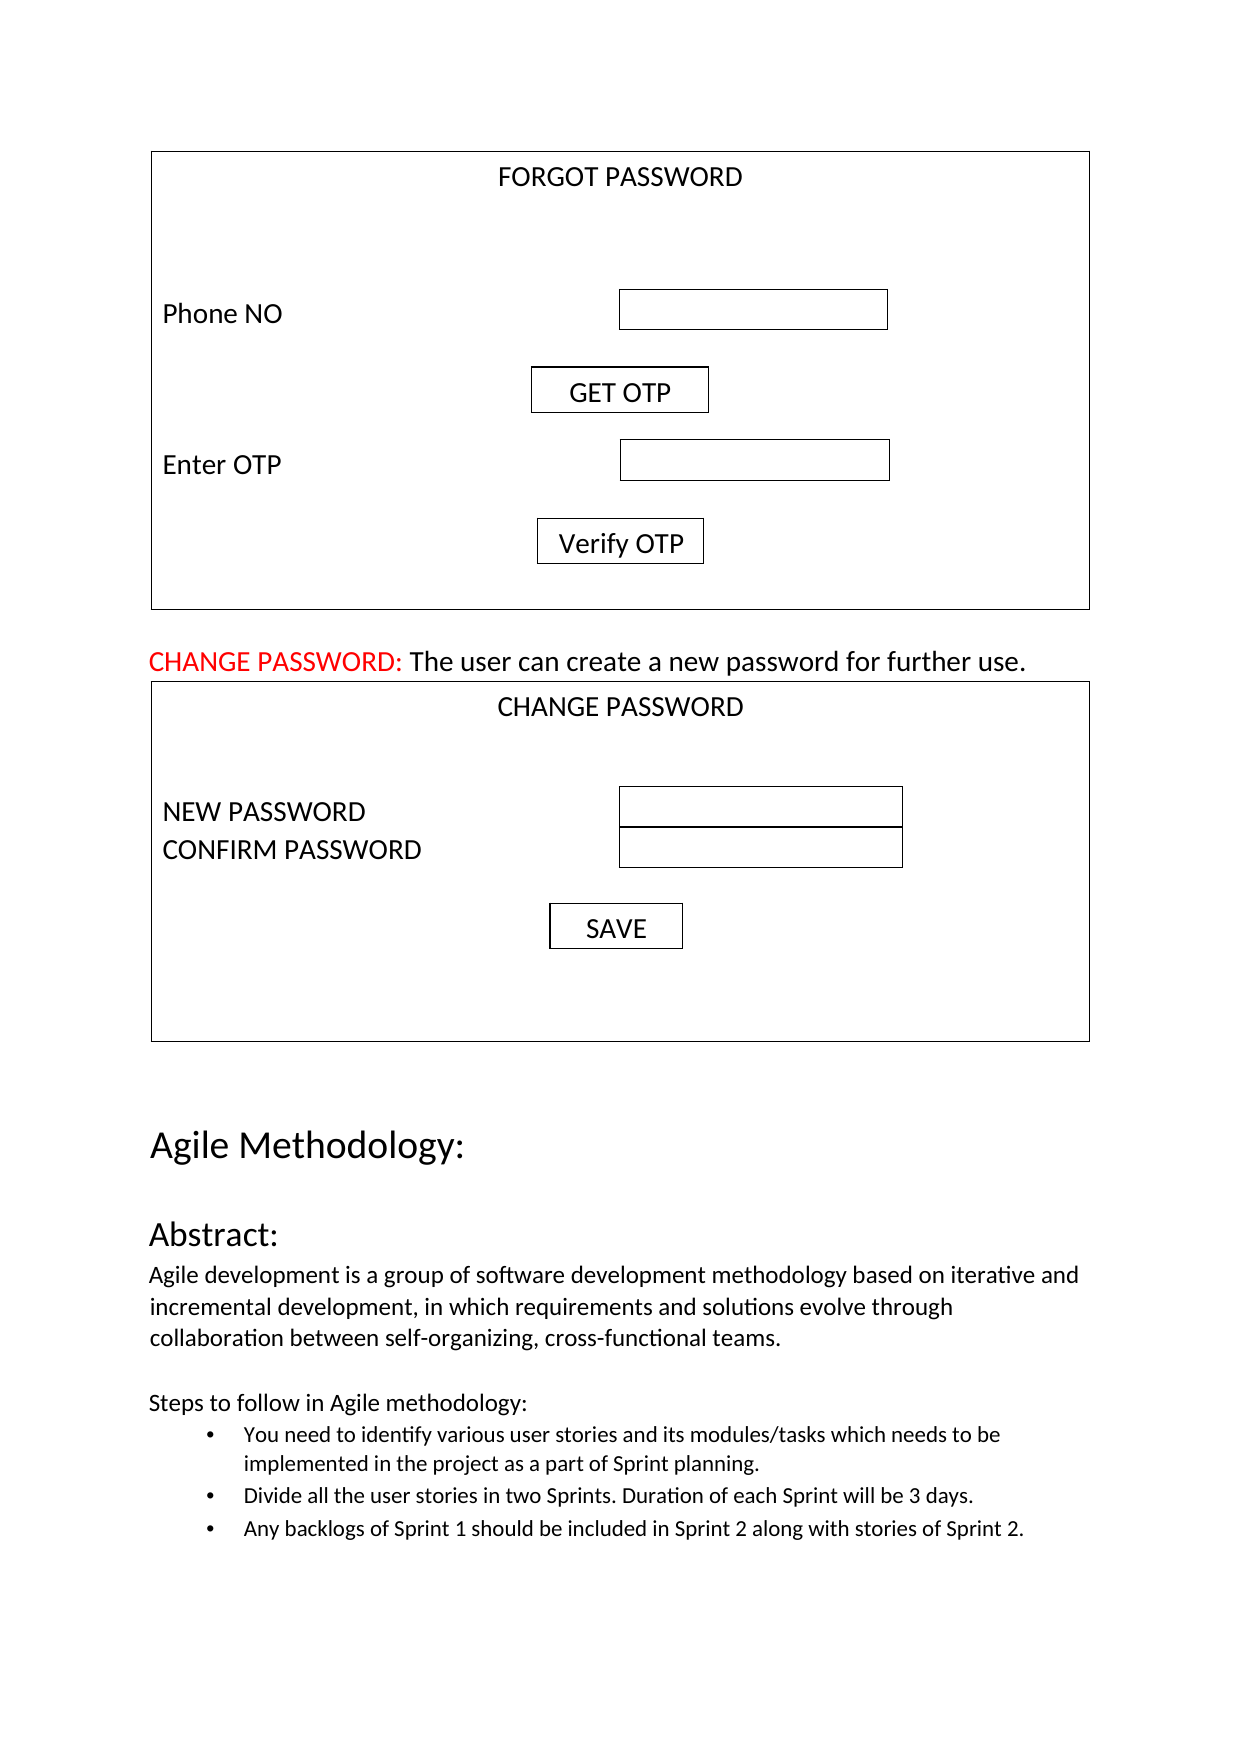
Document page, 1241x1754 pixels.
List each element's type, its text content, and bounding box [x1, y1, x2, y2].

text CHANGE PASSWORD: The user can create a new password for further use. [148, 643, 1096, 679]
list You need to identify various user stories and its modules/tasks which needs to be implemented in the project as a part of Sprint planning. [206, 1420, 1096, 1478]
table_header FORGOT PASSWORD Phone NO Enter OTP [152, 152, 1089, 609]
list Divide all the user stories in two Sprints. Duration of each Sprint will be 3 days. [206, 1482, 1096, 1510]
text Agile Methodology: [150, 1120, 1096, 1168]
text Agile development is a group of software development methodology based on iterative and incremental development, in which requirements and solutions evolve through collaboration between self-organizing, cross-functional teams. [148, 1259, 1090, 1353]
text Abstract: [148, 1212, 1096, 1256]
text Steps to follow in Agile methodology: [148, 1387, 1090, 1418]
list Any backlogs of Sprint 1 should be included in Sprint 2 along with stories of Sprint 2. [206, 1514, 1096, 1542]
table_header CHANGE PASSWORD NEW PASSWORD CONFIRM PASSWORD [152, 682, 1089, 1041]
